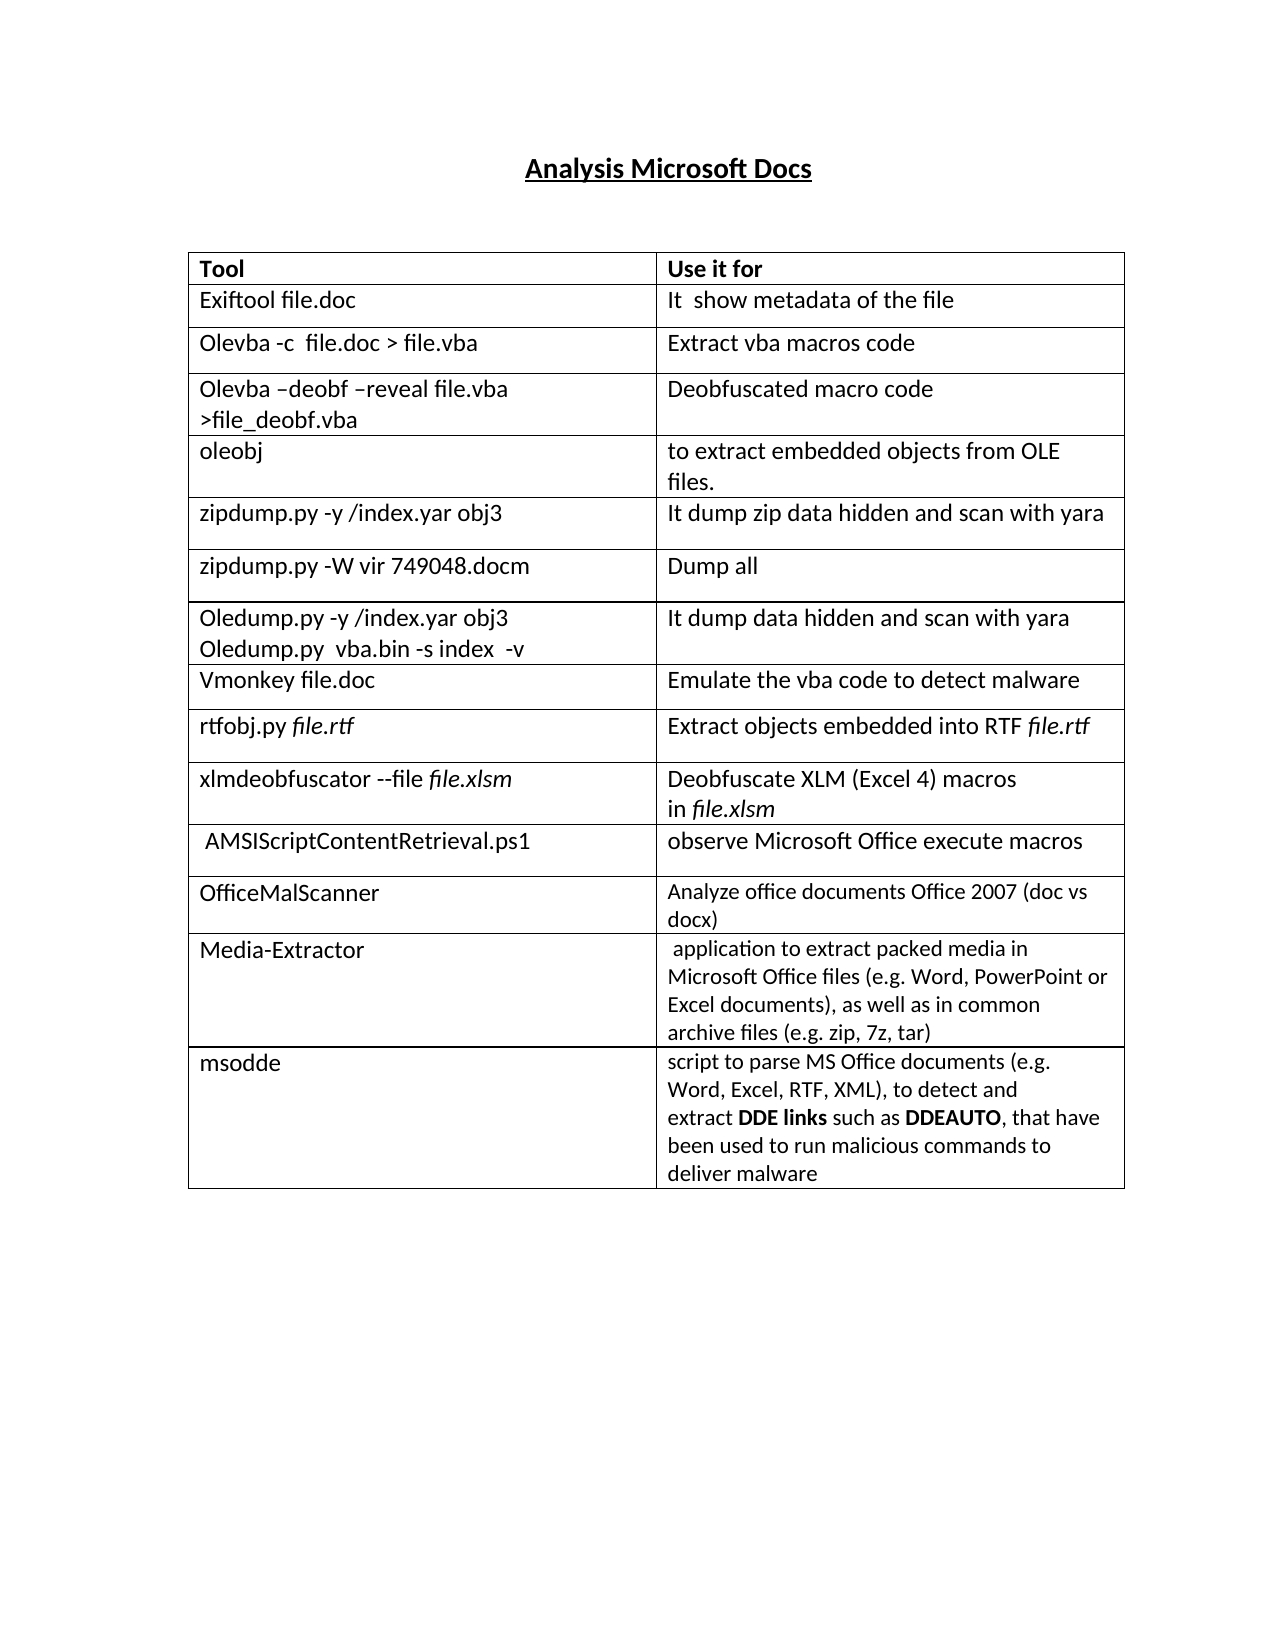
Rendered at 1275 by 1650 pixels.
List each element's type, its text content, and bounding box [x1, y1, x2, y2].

table_cell Extract vba macros code [657, 328, 1124, 372]
table_cell Dump all [657, 550, 1124, 601]
table_cell OfficeMalScanner [189, 877, 656, 933]
table_cell Olevba -c file.doc > file.vba [189, 328, 656, 372]
table_cell Oledump.py -y /index.yar obj3 Oledump.py vba.bin -s index -v [189, 603, 656, 663]
table_cell Olevba –deobf –reveal file.vba >file_deobf.vba [189, 374, 656, 434]
table_cell xlmdeobfuscator --file file.xlsm [189, 763, 656, 824]
table_cell msodde [189, 1048, 656, 1187]
table_cell It dump data hidden and scan with yara [657, 603, 1124, 663]
table_cell It show metadata of the file [657, 285, 1124, 327]
table_cell Emulate the vba code to detect malware [657, 665, 1124, 709]
table_cell rtfobj.py file.rtf [189, 710, 656, 762]
table_cell observe Microsoft Office execute macros [657, 825, 1124, 876]
table_cell It dump zip data hidden and scan with yara [657, 498, 1124, 549]
table_cell AMSIScriptContentRetrieval.ps1 [189, 825, 656, 876]
table_cell zipdump.py -W vir 749048.docm [189, 550, 656, 601]
table_cell zipdump.py -y /index.yar obj3 [189, 498, 656, 549]
table_cell application to extract packed media in Microsoft Office files (e.g. Word, PowerPoint or Excel documents), as well as in common archive files (e.g. zip, 7z, tar) [657, 934, 1124, 1046]
table_cell Media-Extractor [189, 934, 656, 1046]
table_cell Exiftool file.doc [189, 285, 656, 327]
table_cell Deobfuscate XLM (Excel 4) macros in file.xlsm [657, 763, 1124, 824]
table_header Use it for [657, 253, 1124, 283]
table_cell Deobfuscated macro code [657, 374, 1124, 434]
table_header Tool [189, 253, 656, 283]
table_cell Vmonkey file.doc [189, 665, 656, 709]
table_cell Analyze office documents Office 2007 (doc vs docx) [657, 877, 1124, 933]
table_cell Extract objects embedded into RTF file.rtf [657, 710, 1124, 762]
table_cell to extract embedded objects from OLE files. [657, 436, 1124, 497]
table_cell oleobj [189, 436, 656, 497]
table_cell script to parse MS Office documents (e.g. Word, Excel, RTF, XML), to detect and extract DDE links such as DDEAUTO, that have been used to run malicious commands to deliver malware [657, 1048, 1124, 1187]
text Analysis Microsoft Docs [450, 150, 1125, 186]
